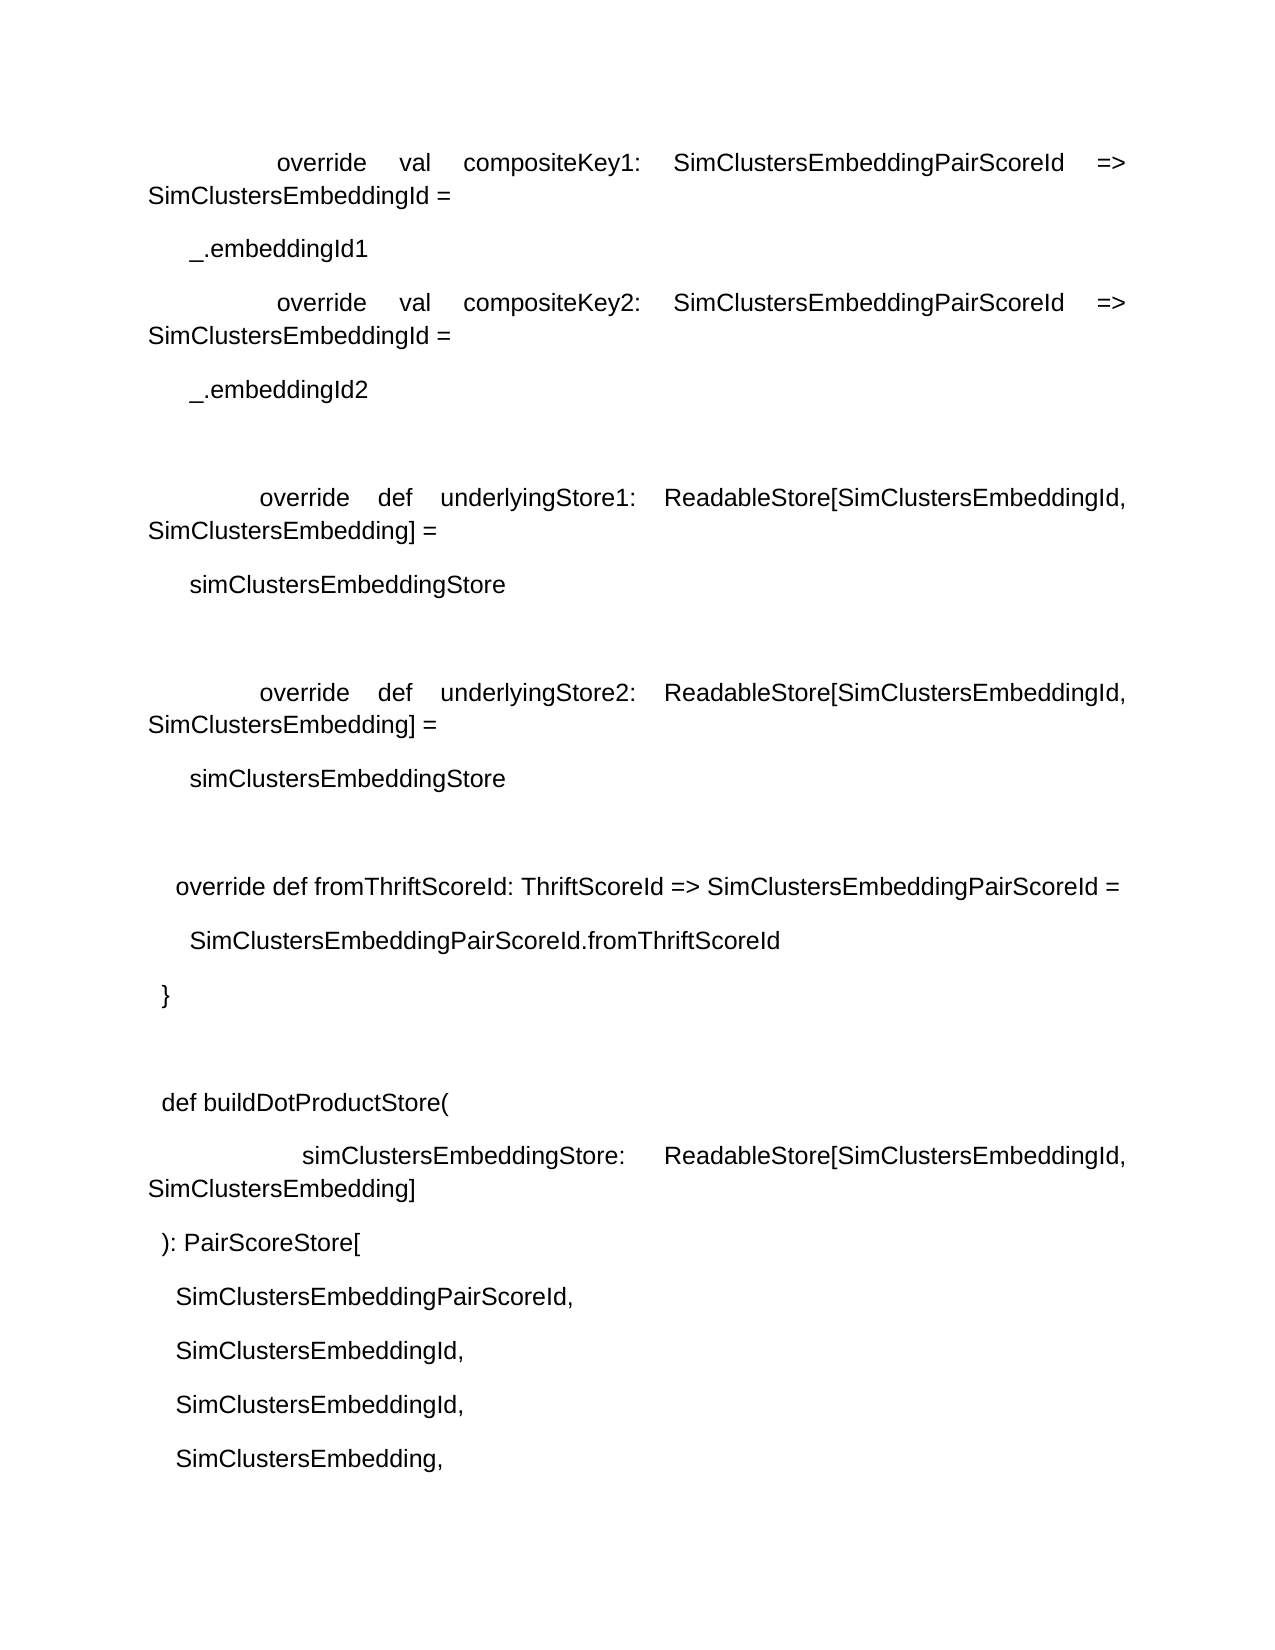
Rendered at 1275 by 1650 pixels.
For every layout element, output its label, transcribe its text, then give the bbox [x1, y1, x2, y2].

text SimClustersEmbedding, [148, 1444, 1127, 1472]
text SimClustersEmbeddingId, [148, 1390, 1127, 1418]
text simClustersEmbeddingStore [148, 570, 1127, 598]
text } [148, 980, 1127, 1008]
text simClustersEmbeddingStore: ReadableStore[SimClustersEmbeddingId, SimClustersEmbedding] [148, 1141, 1127, 1203]
text SimClustersEmbeddingId, [148, 1336, 1127, 1365]
text override val compositeKey2: SimClustersEmbeddingPairScoreId => SimClustersEmbeddingId = [148, 288, 1127, 350]
text _.embeddingId2 [148, 375, 1127, 404]
text SimClustersEmbeddingPairScoreId, [148, 1282, 1127, 1311]
text override def underlyingStore2: ReadableStore[SimClustersEmbeddingId, SimClustersEmbedding] = [148, 677, 1127, 739]
text override val compositeKey1: SimClustersEmbeddingPairScoreId => SimClustersEmbeddingId = [148, 148, 1127, 209]
text SimClustersEmbeddingPairScoreId.fromThriftScoreId [148, 926, 1127, 955]
text _.embeddingId1 [148, 234, 1127, 263]
text simClustersEmbeddingStore [148, 764, 1127, 793]
text def buildDotProductStore( [148, 1087, 1127, 1116]
text ): PairScoreStore[ [148, 1228, 1127, 1257]
text override def underlyingStore1: ReadableStore[SimClustersEmbeddingId, SimClustersEmbedding] = [148, 483, 1127, 545]
text override def fromThriftScoreId: ThriftScoreId => SimClustersEmbeddingPairScoreId = [148, 872, 1127, 901]
